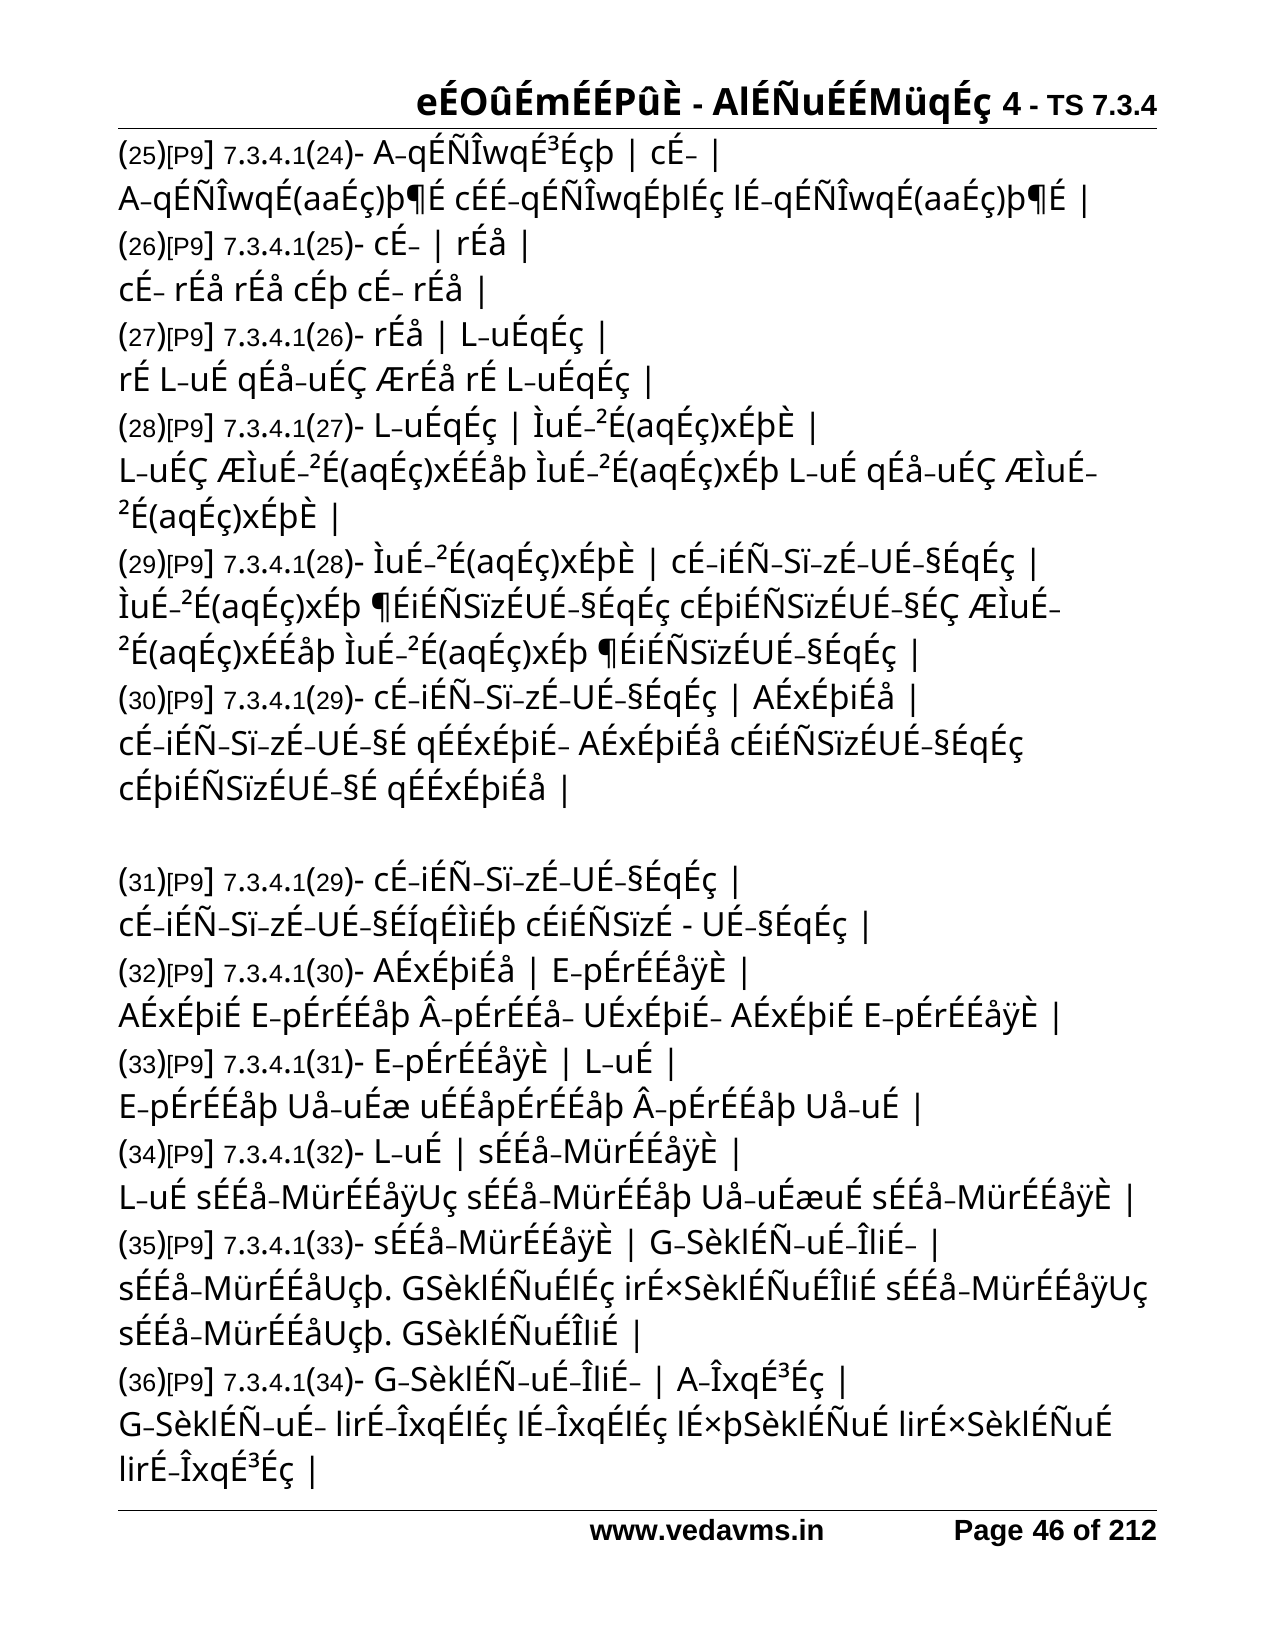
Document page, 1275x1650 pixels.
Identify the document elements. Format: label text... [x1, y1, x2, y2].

text (25)[P9] 7.3.4.1(24)- A–qÉÑÎwqÉ³Éçþ | cÉ– | [118, 129, 1157, 174]
text (26)[P9] 7.3.4.1(25)- cÉ– | rÉå | [118, 220, 1157, 265]
text AÉxÉþiÉ E–pÉrÉÉåþ Â–pÉrÉÉå– UÉxÉþiÉ– AÉxÉþiÉ E–pÉrÉÉåÿÈ | [118, 992, 1157, 1037]
text A–qÉÑÎwqÉ(aaÉç)þ¶É cÉÉ–qÉÑÎwqÉþlÉç lÉ–qÉÑÎwqÉ(aaÉç)þ¶É | [118, 174, 1157, 220]
text cÉ–iÉÑ–Sï–zÉ–UÉ–§É qÉÉxÉþiÉ– AÉxÉþiÉå cÉiÉÑSïzÉUÉ–§ÉqÉç cÉþiÉÑSïzÉUÉ–§É qÉÉxÉþiÉå | [118, 719, 1157, 810]
text cÉ–iÉÑ–Sï–zÉ–UÉ–§ÉÍqÉÌiÉþ cÉiÉÑSïzÉ - UÉ–§ÉqÉç | [118, 901, 1157, 947]
text L–uÉ sÉÉå–MürÉÉåÿUç sÉÉå–MürÉÉåþ Uå–uÉæuÉ sÉÉå–MürÉÉåÿÈ | [118, 1174, 1157, 1219]
text (33)[P9] 7.3.4.1(31)- E–pÉrÉÉåÿÈ | L–uÉ | [118, 1037, 1157, 1083]
text (29)[P9] 7.3.4.1(28)- ÌuÉ–²É(aqÉç)xÉþÈ | cÉ–iÉÑ–Sï–zÉ–UÉ–§ÉqÉç | [118, 538, 1157, 583]
text G–SèklÉÑ–uÉ– lirÉ–ÎxqÉlÉç lÉ–ÎxqÉlÉç lÉ×þSèklÉÑuÉ lirÉ×SèklÉÑuÉ lirÉ–ÎxqÉ³Éç | [118, 1401, 1157, 1492]
text cÉ– rÉå rÉå cÉþ cÉ– rÉå | [118, 265, 1157, 311]
text L–uÉÇ ÆÌuÉ–²É(aqÉç)xÉÉåþ ÌuÉ–²É(aqÉç)xÉþ L–uÉ qÉå–uÉÇ ÆÌuÉ–²É(aqÉç)xÉþÈ | [118, 447, 1157, 538]
text (35)[P9] 7.3.4.1(33)- sÉÉå–MürÉÉåÿÈ | G–SèklÉÑ–uÉ–ÎliÉ– | [118, 1219, 1157, 1264]
text (32)[P9] 7.3.4.1(30)- AÉxÉþiÉå | E–pÉrÉÉåÿÈ | [118, 947, 1157, 992]
text (28)[P9] 7.3.4.1(27)- L–uÉqÉç | ÌuÉ–²É(aqÉç)xÉþÈ | [118, 402, 1157, 447]
text (30)[P9] 7.3.4.1(29)- cÉ–iÉÑ–Sï–zÉ–UÉ–§ÉqÉç | AÉxÉþiÉå | [118, 674, 1157, 719]
text rÉ L–uÉ qÉå–uÉÇ ÆrÉå rÉ L–uÉqÉç | [118, 356, 1157, 402]
text (27)[P9] 7.3.4.1(26)- rÉå | L–uÉqÉç | [118, 311, 1157, 356]
text (34)[P9] 7.3.4.1(32)- L–uÉ | sÉÉå–MürÉÉåÿÈ | [118, 1128, 1157, 1174]
text sÉÉå–MürÉÉåUçþ. GSèklÉÑuÉlÉç irÉ×SèklÉÑuÉÎliÉ sÉÉå–MürÉÉåÿUç sÉÉå–MürÉÉåUçþ. GSèklÉÑuÉÎliÉ | [118, 1264, 1157, 1355]
text ÌuÉ–²É(aqÉç)xÉþ ¶ÉiÉÑSïzÉUÉ–§ÉqÉç cÉþiÉÑSïzÉUÉ–§ÉÇ ÆÌuÉ–²É(aqÉç)xÉÉåþ ÌuÉ–²É(aqÉç)xÉþ ¶ÉiÉÑSïzÉUÉ–§ÉqÉç | [118, 583, 1157, 674]
text (36)[P9] 7.3.4.1(34)- G–SèklÉÑ–uÉ–ÎliÉ– | A–ÎxqÉ³Éç | [118, 1355, 1157, 1401]
text (31)[P9] 7.3.4.1(29)- cÉ–iÉÑ–Sï–zÉ–UÉ–§ÉqÉç | [118, 856, 1157, 901]
text E–pÉrÉÉåþ Uå–uÉæ uÉÉåpÉrÉÉåþ Â–pÉrÉÉåþ Uå–uÉ | [118, 1083, 1157, 1128]
